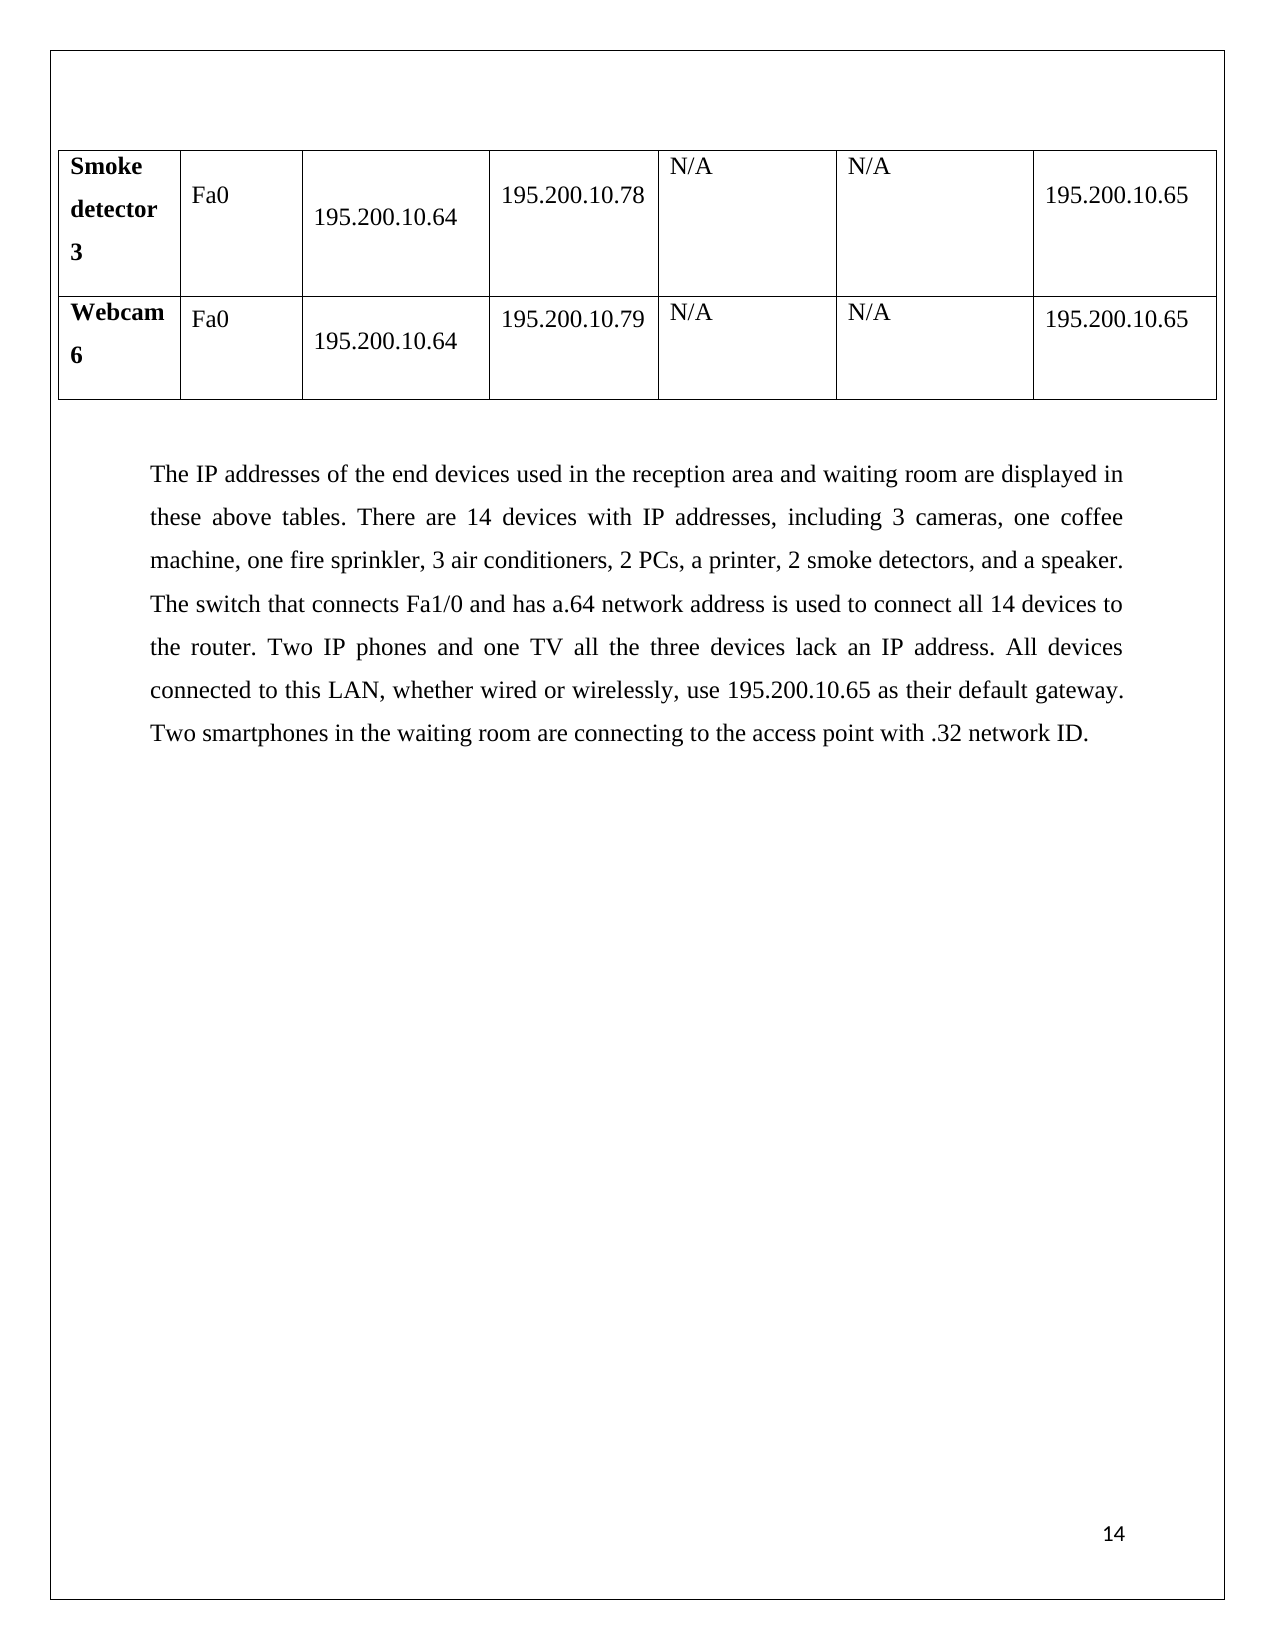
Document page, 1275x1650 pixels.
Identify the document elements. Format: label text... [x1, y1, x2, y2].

table_cell 195.200.10.78 [490, 151, 658, 296]
table_cell Fa0 [181, 297, 302, 398]
table_cell N/A [837, 151, 1033, 296]
table_cell N/A [659, 297, 836, 398]
table_cell 195.200.10.65 [1034, 297, 1216, 398]
table_cell Webcam 6 [59, 297, 180, 398]
table_cell 195.200.10.64 [303, 151, 489, 296]
table_cell Smoke detector 3 [59, 151, 180, 296]
table_cell N/A [837, 297, 1033, 398]
table_cell 195.200.10.64 [303, 297, 489, 398]
table_cell N/A [659, 151, 836, 296]
table_cell Fa0 [181, 151, 302, 296]
text The IP addresses of the end devices used in the reception area and waiting room are displayed in these above tables. There are 14 devices with IP addresses, including 3 cameras, one coffee machine, one fire sprinkler, 3 air conditioners, 2 PCs, a printer, 2 smoke detectors, and a speaker. The switch that connects Fa1/0 and has a.64 network address is used to connect all 14 devices to the router. Two IP phones and one TV all the three devices lack an IP address. All devices connected to this LAN, whether wired or wirelessly, use 195.200.10.65 as their default gateway. Two smartphones in the waiting room are connecting to the access point with .32 network ID. [150, 459, 1125, 747]
table_cell 195.200.10.79 [490, 297, 658, 398]
table_cell 195.200.10.65 [1034, 151, 1216, 296]
